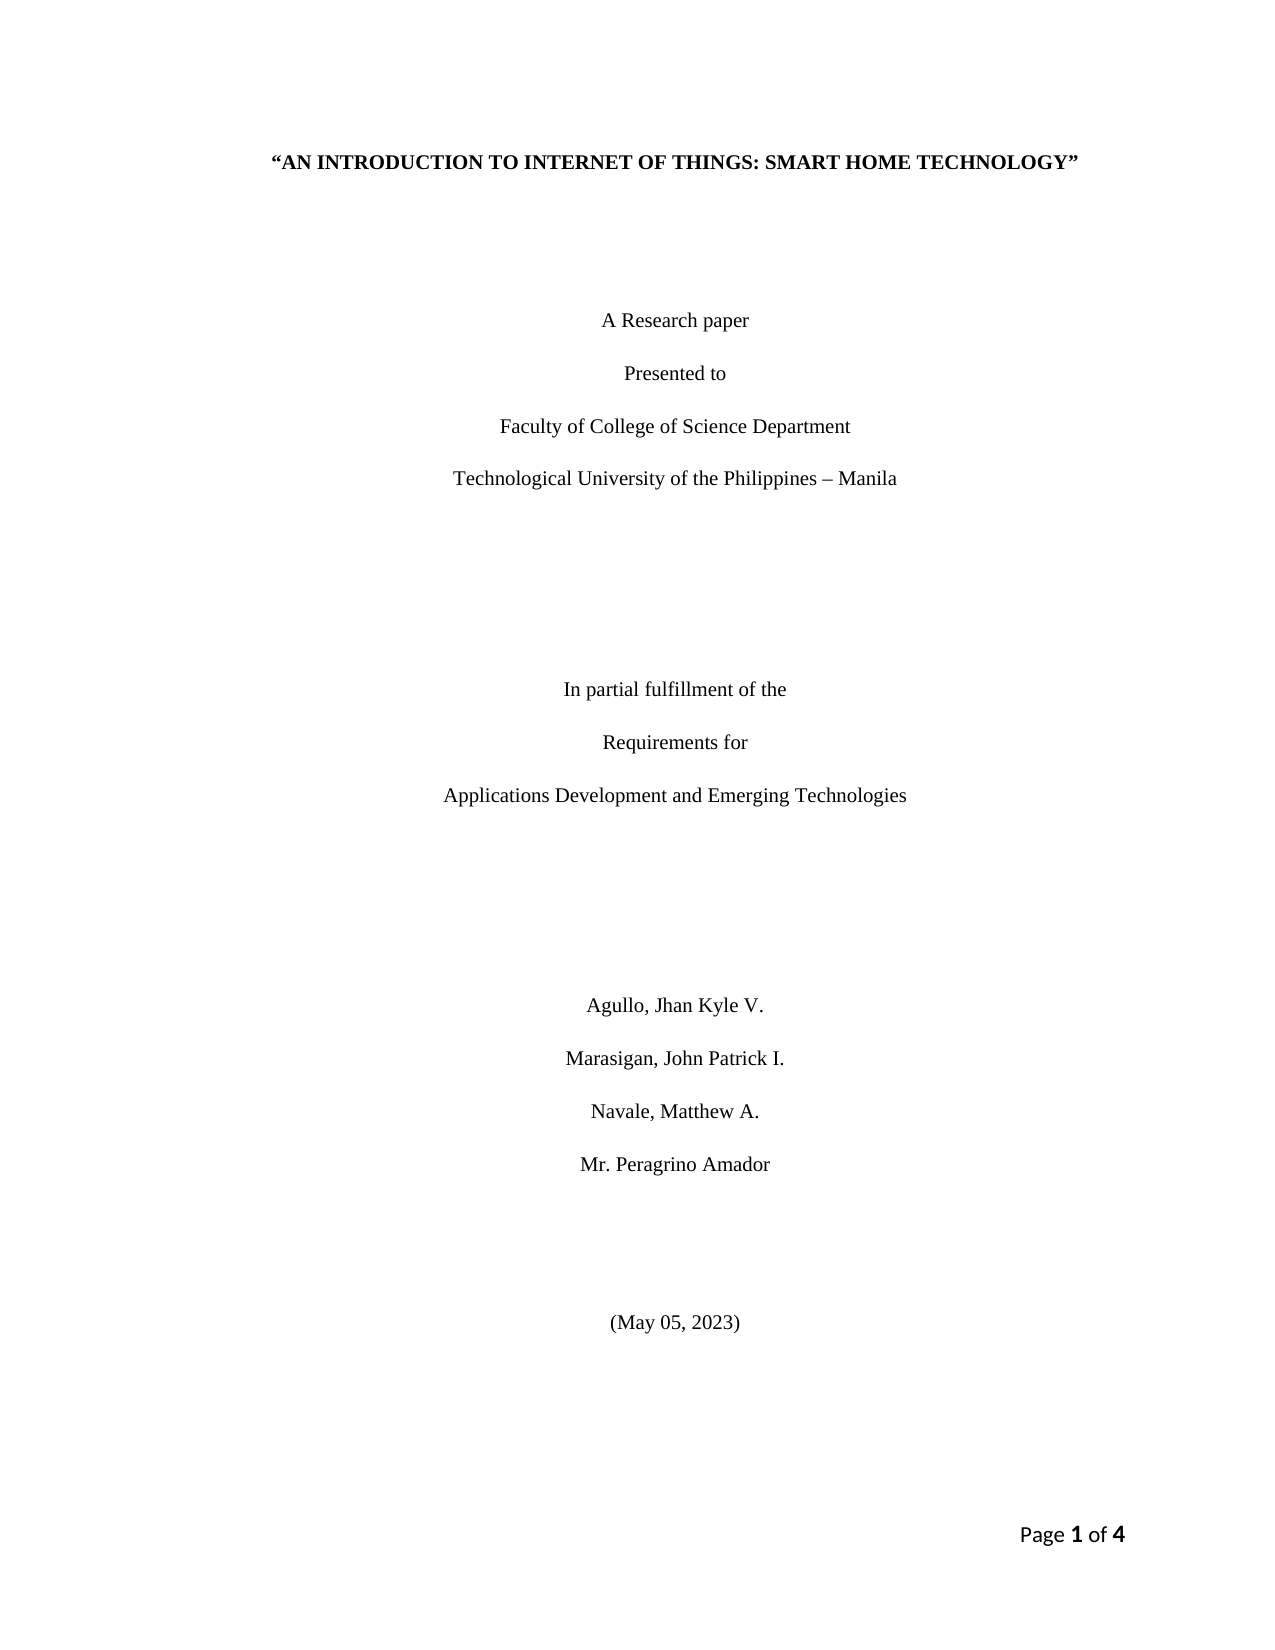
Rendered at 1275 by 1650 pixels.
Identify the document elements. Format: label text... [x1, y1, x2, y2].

text A Research paper [225, 308, 1125, 332]
text Technological University of the Philippines – Manila [225, 466, 1125, 490]
text Faculty of College of Science Department [225, 413, 1125, 438]
text (May 05, 2023) [225, 1309, 1125, 1334]
text Agullo, Jhan Kyle V. [225, 993, 1125, 1017]
text Mr. Peragrino Amador [225, 1151, 1125, 1176]
text “AN INTRODUCTION TO INTERNET OF THINGS: SMART HOME TECHNOLOGY” [225, 150, 1125, 174]
text Requirements for [225, 730, 1125, 754]
text In partial fulfillment of the [225, 677, 1125, 701]
text Marasigan, John Patrick I. [225, 1046, 1125, 1070]
text Navale, Matthew A. [225, 1099, 1125, 1123]
text Presented to [225, 361, 1125, 385]
text Applications Development and Emerging Technologies [225, 782, 1125, 807]
